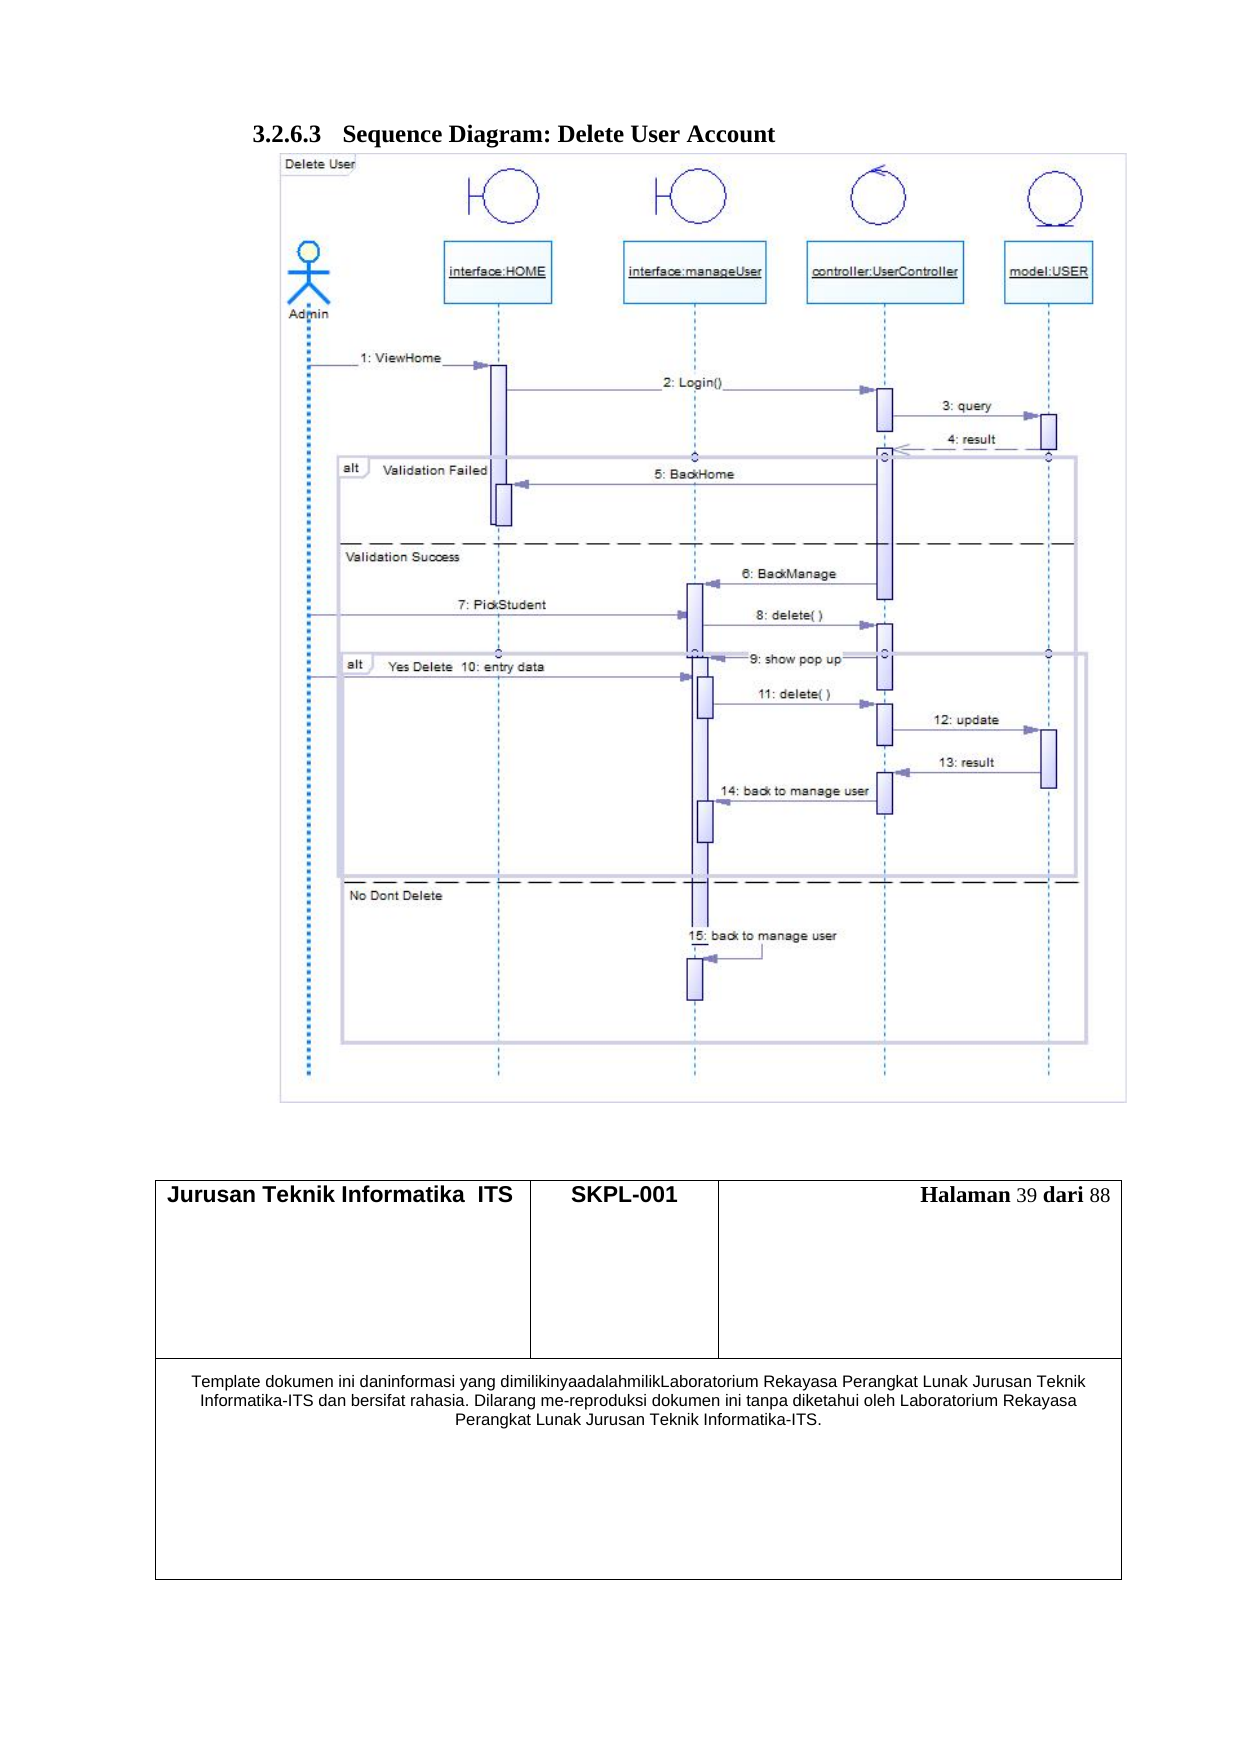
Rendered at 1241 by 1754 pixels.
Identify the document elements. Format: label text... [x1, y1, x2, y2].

picture [267, 153, 1127, 1103]
subtitle Sequence Diagram: Delete User Account [252, 119, 1121, 147]
